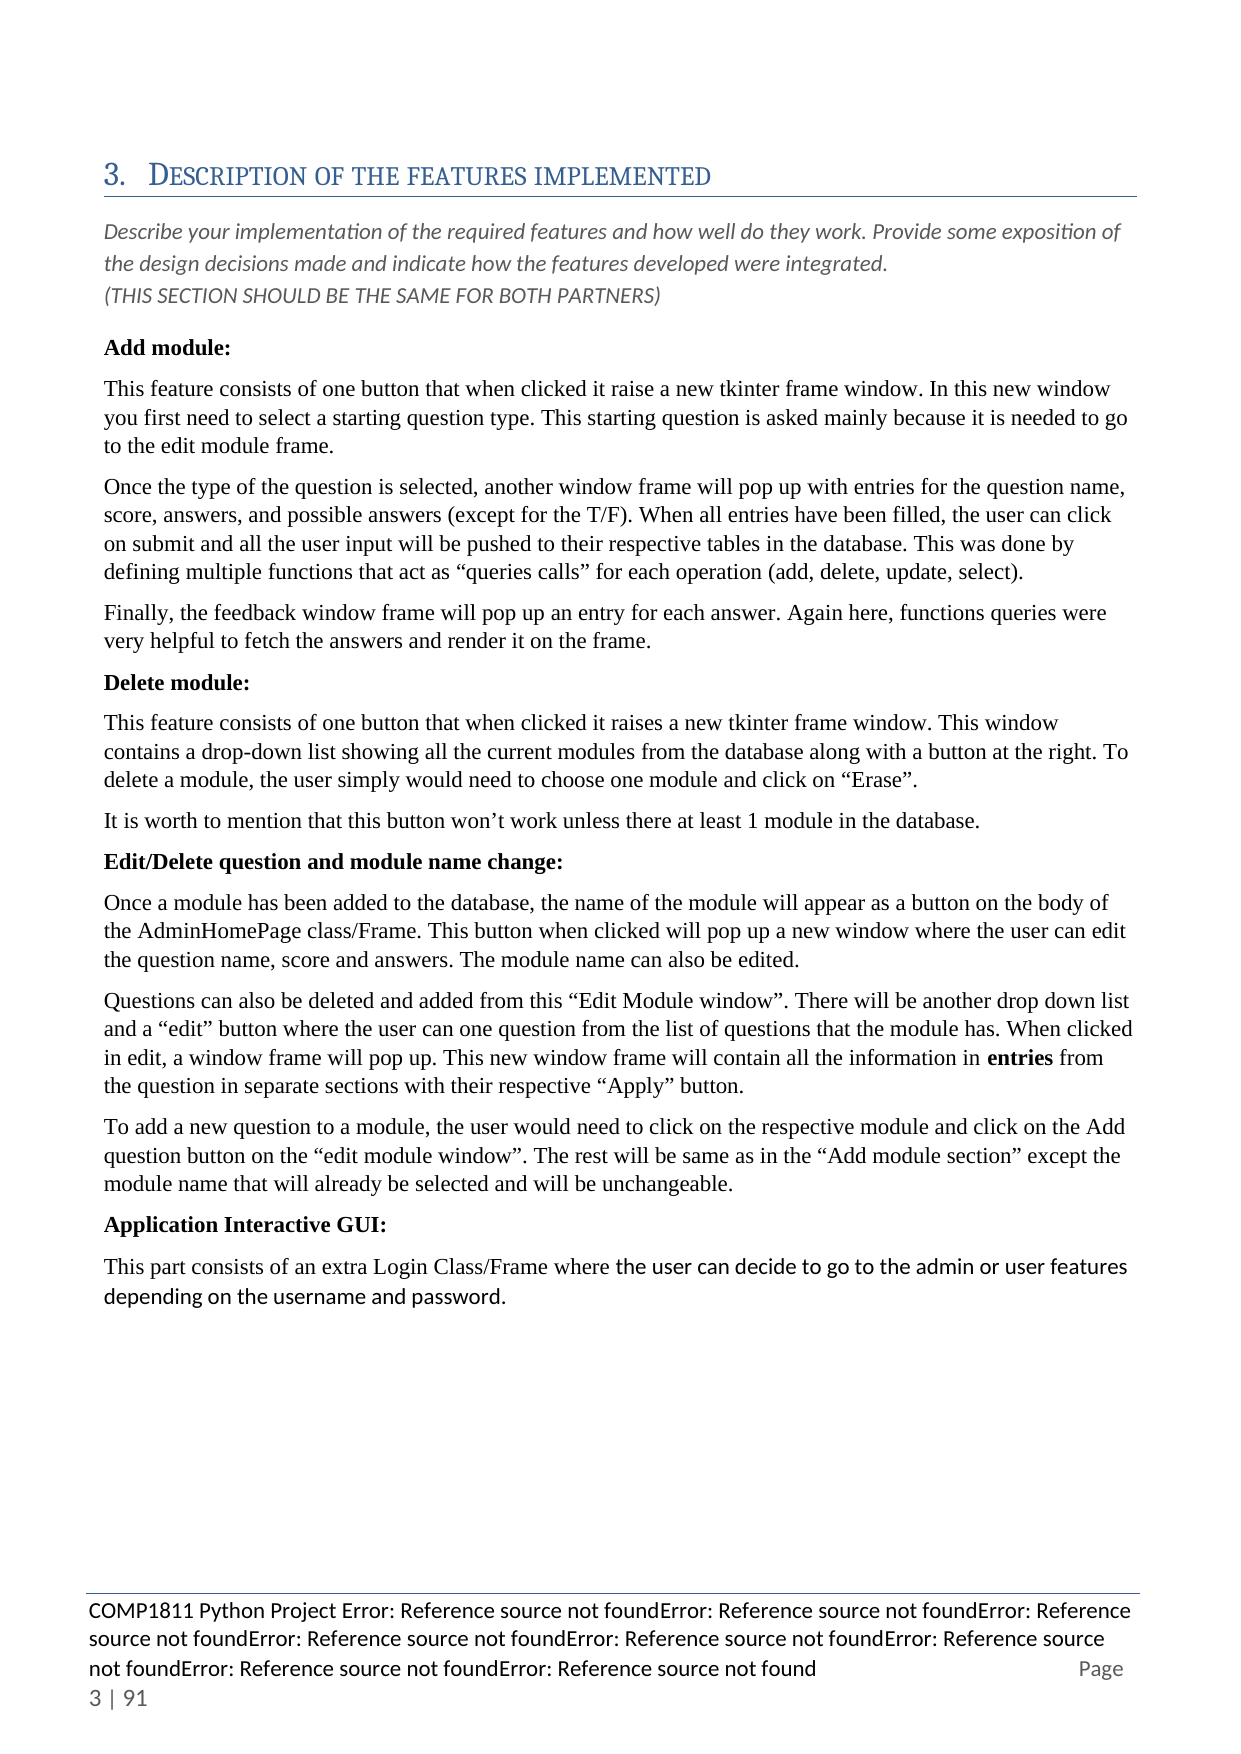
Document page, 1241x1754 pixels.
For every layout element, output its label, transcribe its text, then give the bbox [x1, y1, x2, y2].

text Once a module has been added to the database, the name of the module will appear as a button on the body of the AdminHomePage class/Frame. This button when clicked will pop up a new window where the user can edit the question name, score and answers. The module name can also be edited. [103, 889, 1137, 972]
text Questions can also be deleted and added from this “Edit Module window”. There will be another drop down list and a “edit” button where the user can one question from the list of questions that the module has. When clicked in edit, a window frame will pop up. This new window frame will contain all the information in entries from the question in separate sections with their respective “Apply” button. [103, 987, 1137, 1099]
text Once the type of the question is selected, another window frame will pop up with entries for the question name, score, answers, and possible answers (except for the T/F). When all entries have been filled, the user can click on submit and all the user input will be pushed to their respective tables in the database. This was done by defining multiple functions that act as “queries calls” for each operation (add, delete, update, select). [103, 473, 1137, 584]
text This part consists of an extra Login Class/Frame where the user can decide to go to the admin or user features depending on the username and password. [103, 1252, 1137, 1310]
text It is worth to mention that this button won’t work unless there at least 1 module in the database. [103, 807, 1137, 834]
text Application Interactive GUI: [103, 1211, 1137, 1237]
text Edit/Delete question and module name change: [103, 848, 1137, 874]
text To add a new question to a module, the user would need to click on the respective module and click on the Add question button on the “edit module window”. The rest will be same as in the “Add module section” except the module name that will already be selected and will be unchangeable. [103, 1113, 1137, 1196]
subtitle Description of the features implemented [103, 156, 1137, 197]
text This feature consists of one button that when clicked it raises a new tkinter frame window. This window contains a drop-down list showing all the current modules from the database along with a button at the right. To delete a module, the user simply would need to choose one module and click on “Erase”. [103, 709, 1137, 793]
text Delete module: [103, 668, 1137, 695]
text Add module: [103, 334, 1137, 361]
text Describe your implementation of the required features and how well do they work. Provide some exposition of the design decisions made and indicate how the features developed were integrated. (THIS SECTION SHOULD BE THE SAME FOR BOTH PARTNERS) [103, 217, 1137, 309]
text This feature consists of one button that when clicked it raise a new tkinter frame window. In this new window you first need to select a starting question type. This starting question is asked mainly because it is needed to go to the edit module frame. [103, 375, 1137, 458]
text Finally, the feedback window frame will pop up an entry for each answer. Again here, functions queries were very helpful to fetch the answers and render it on the frame. [103, 599, 1137, 654]
